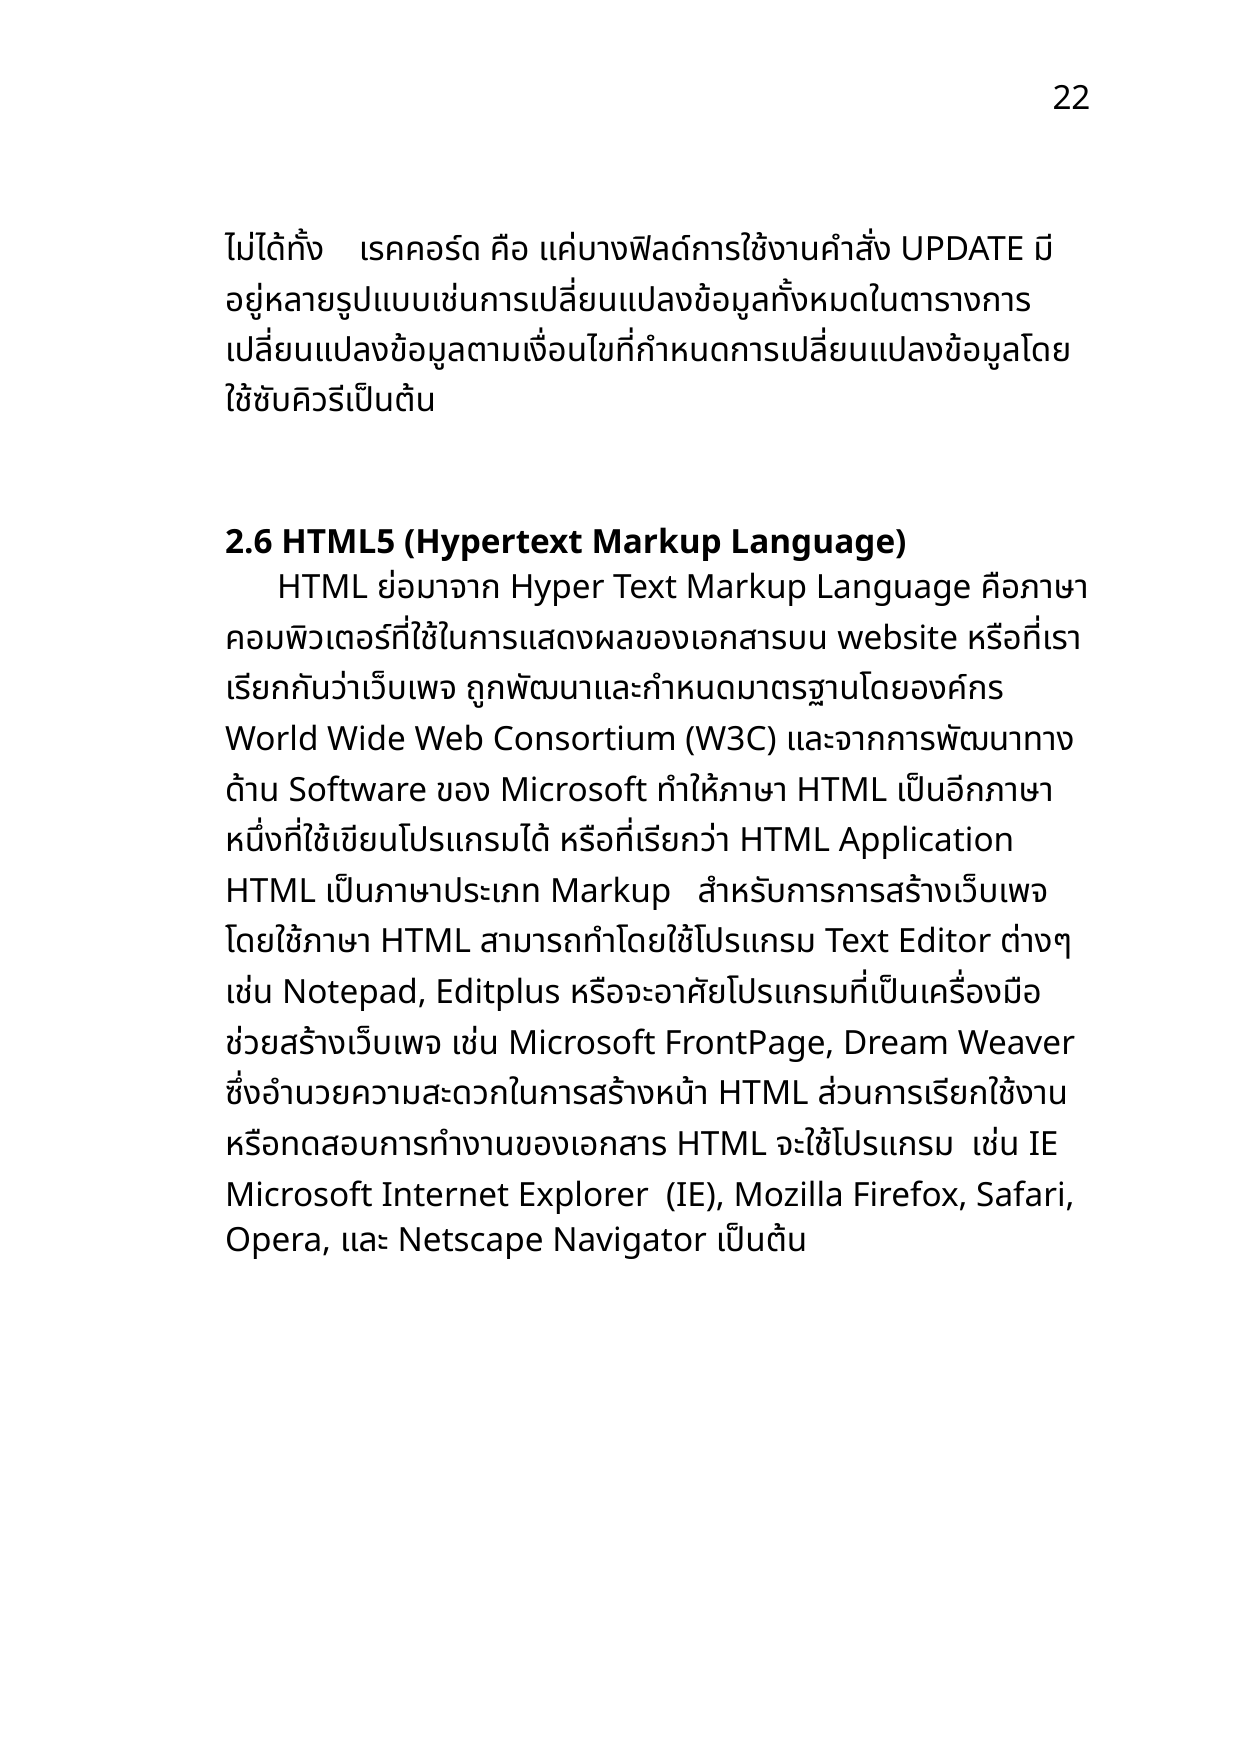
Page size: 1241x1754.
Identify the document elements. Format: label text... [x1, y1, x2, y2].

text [225, 225, 1090, 427]
text HTML ย่อมาจาก Hyper Text Markup Language คือภาษาคอมพิวเตอร์ที่ใช้ในการแสดงผลของเอกสารบน website หรือที่เราเรียกกันว่าเว็บเพจ ถูกพัฒนาและกำหนดมาตรฐานโดยองค์กร World Wide Web Consortium (W3C) และจากการพัฒนาทางด้าน Software ของ Microsoft ทำให้ภาษา HTML เป็นอีกภาษาหนึ่งที่ใช้เขียนโปรแกรมได้ หรือที่เรียกว่า HTML Application HTML เป็นภาษาประเภท Markup สำหรับการการสร้างเว็บเพจ โดยใช้ภาษา HTML สามารถทำโดยใช้โปรแกรม Text Editor ต่างๆ เช่น Notepad, Editplus หรือจะอาศัยโปรแกรมที่เป็นเครื่องมือช่วยสร้างเว็บเพจ เช่น Microsoft FrontPage, Dream Weaver ซึ่งอํานวยความสะดวกในการสร้างหน้า HTML ส่วนการเรียกใช้งานหรือทดสอบการทำงานของเอกสาร HTML จะใช้โปรแกรม เช่น IE Microsoft Internet Explorer (IE), Mozilla Firefox, Safari, Opera, และ Netscape Navigator เป็นต้น [225, 563, 1090, 1266]
text 2.6 HTML5 (Hypertext Markup Language) [225, 518, 1090, 563]
